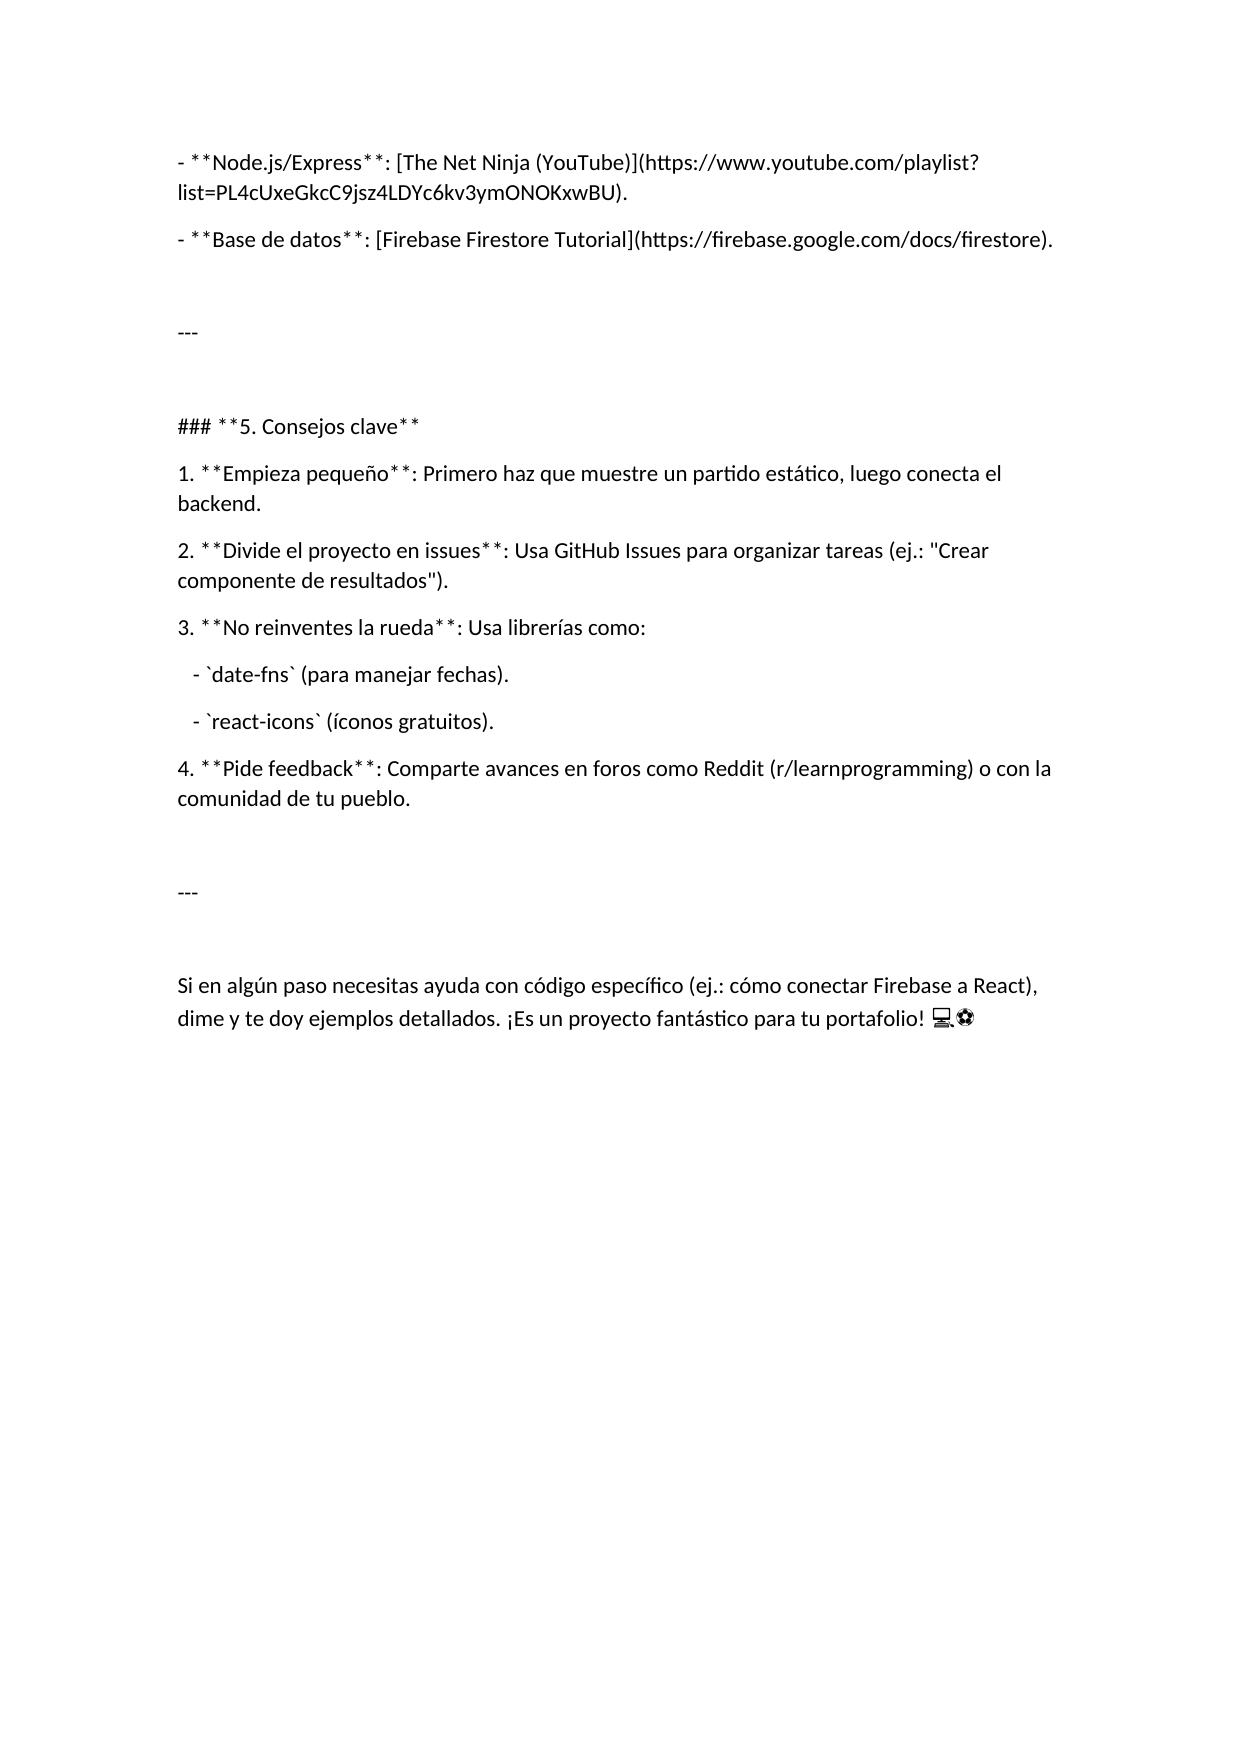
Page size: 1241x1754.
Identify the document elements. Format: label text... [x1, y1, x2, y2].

text 1. **Empieza pequeño**: Primero haz que muestre un partido estático, luego conecta el backend. [177, 459, 1063, 517]
text - `date-fns` (para manejar fechas). [177, 660, 1063, 688]
text 4. **Pide feedback**: Comparte avances en foros como Reddit (r/learnprogramming) o con la comunidad de tu pueblo. [177, 754, 1063, 812]
text --- [177, 878, 1063, 906]
text 3. **No reinventes la rueda**: Usa librerías como: [177, 613, 1063, 641]
text - **Base de datos**: [Firebase Firestore Tutorial](https://firebase.google.com/docs/firestore). [177, 225, 1063, 253]
text Si en algún paso necesitas ayuda con código específico (ej.: cómo conectar Firebase a React), dime y te doy ejemplos detallados. ¡Es un proyecto fantástico para tu portafolio! 💻⚽ [177, 972, 1063, 1033]
text --- [177, 318, 1063, 346]
text - **Node.js/Express**: [The Net Ninja (YouTube)](https://www.youtube.com/playlist?list=PL4cUxeGkcC9jsz4LDYc6kv3ymONOKxwBU). [177, 148, 1063, 206]
text 2. **Divide el proyecto en issues**: Usa GitHub Issues para organizar tareas (ej.: "Crear componente de resultados"). [177, 536, 1063, 594]
text ### **5. Consejos clave** [177, 412, 1063, 440]
text - `react-icons` (íconos gratuitos). [177, 707, 1063, 735]
